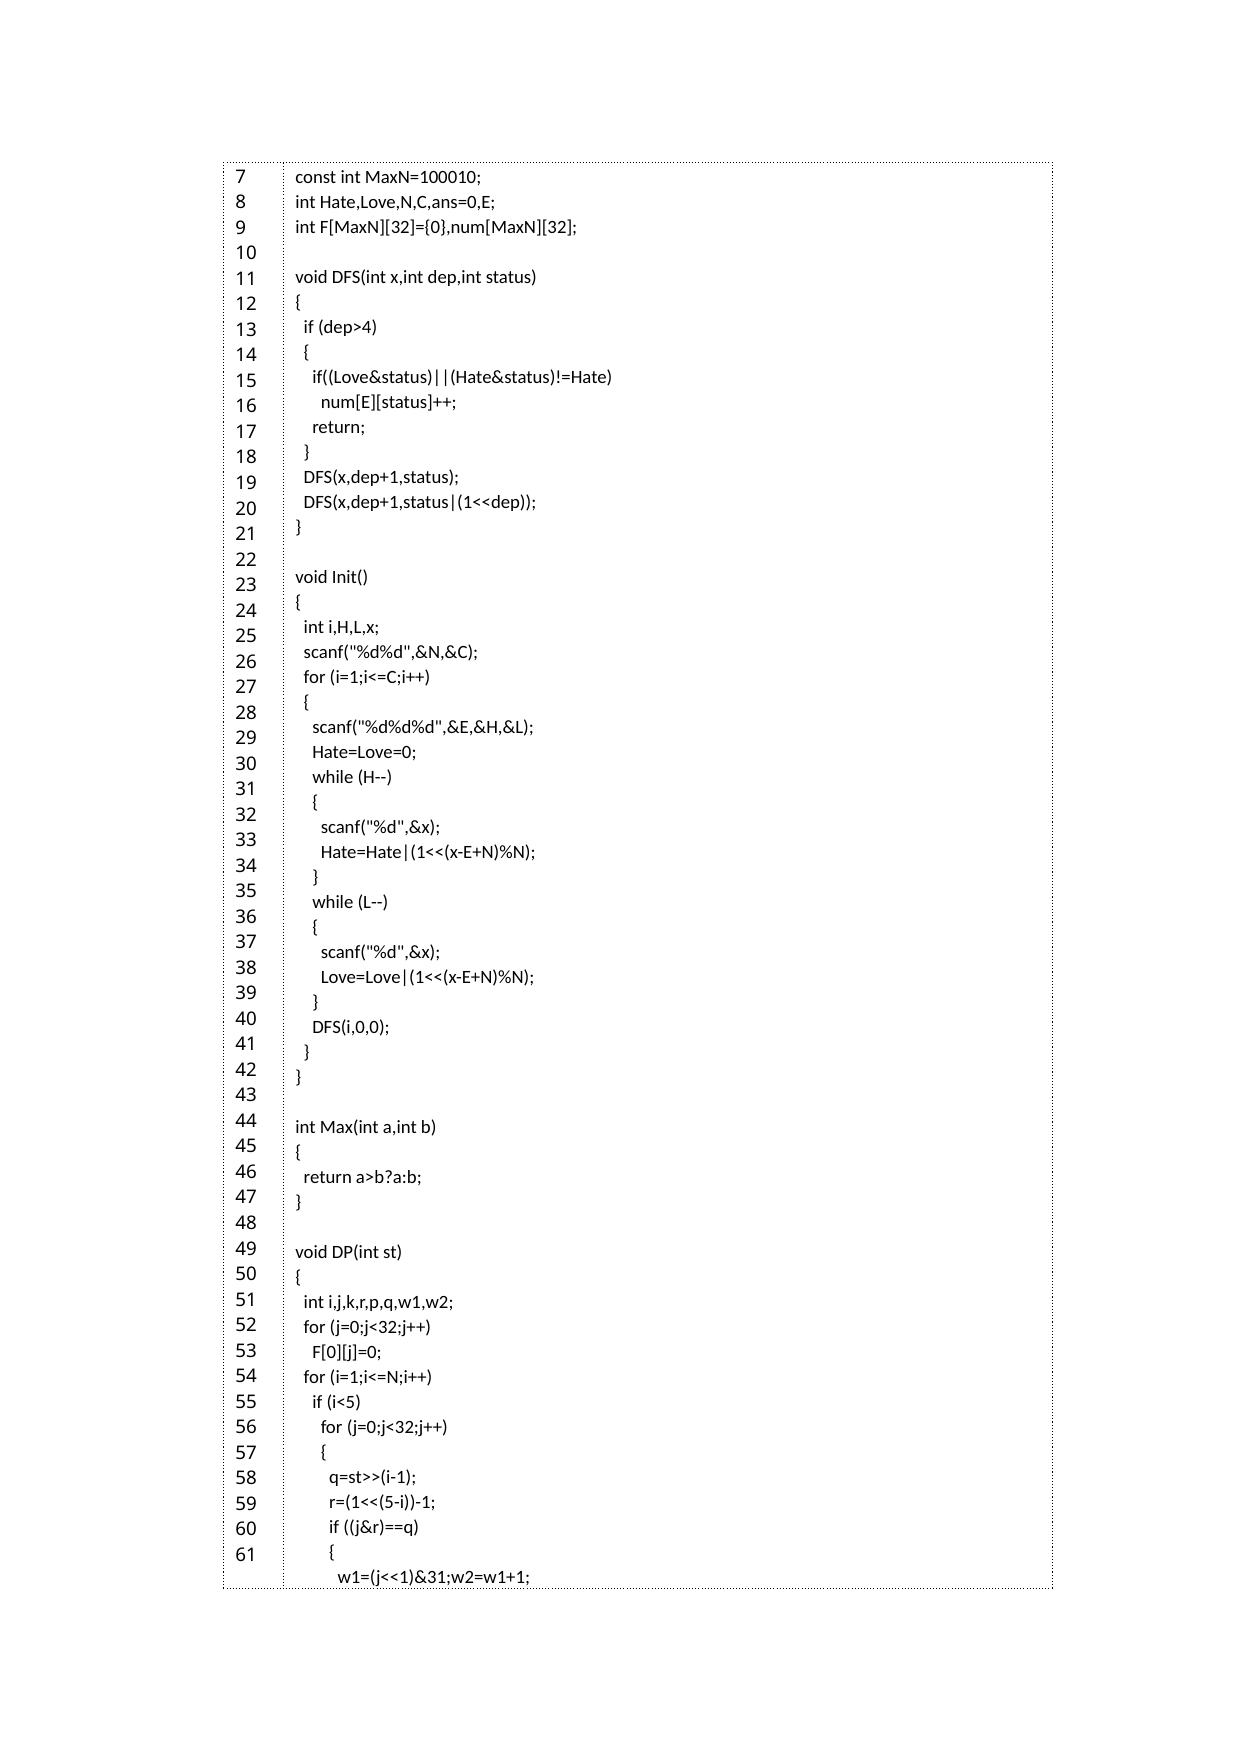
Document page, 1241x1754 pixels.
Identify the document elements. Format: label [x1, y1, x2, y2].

table_header [284, 162, 1053, 1588]
table_header [224, 162, 284, 1588]
